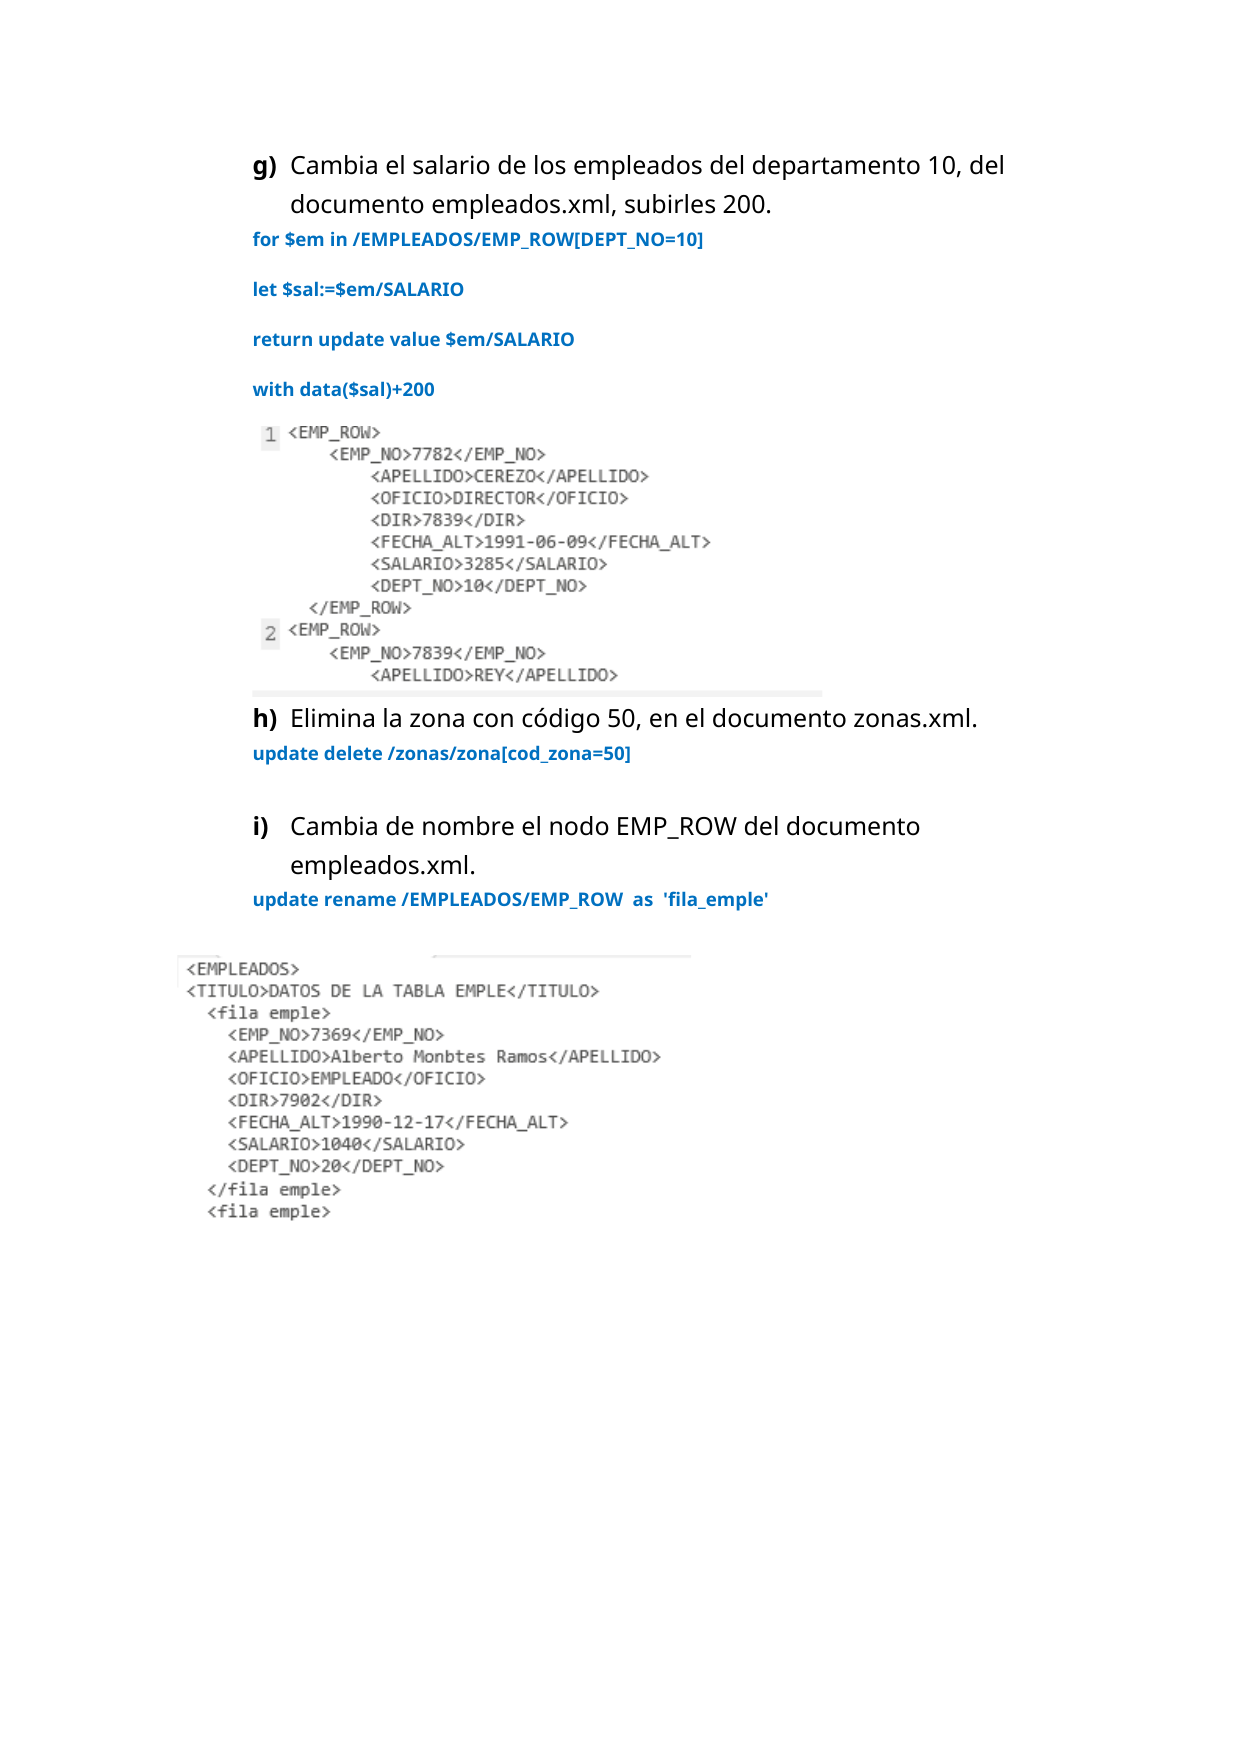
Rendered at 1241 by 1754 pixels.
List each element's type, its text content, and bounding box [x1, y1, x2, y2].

text let $sal:=$em/SALARIO [252, 276, 1063, 302]
list Elimina la zona con código 50, en el documento zonas.xml. [252, 701, 1063, 735]
text with data($sal)+200 [252, 376, 1063, 402]
text update delete /zonas/zona[cod_zona=50] [252, 740, 1063, 766]
picture [177, 955, 692, 1227]
text for $em in /EMPLEADOS/EMP_ROW[DEPT_NO=10] [252, 226, 1063, 251]
picture [252, 426, 823, 697]
text update rename /EMPLEADOS/EMP_ROW as 'fila_emple' [252, 887, 1063, 912]
text return update value $em/SALARIO [252, 326, 1063, 352]
list Cambia el salario de los empleados del departamento 10, del documento empleados.xml, subirles 200. [252, 148, 1063, 221]
list Cambia de nombre el nodo EMP_ROW del documento empleados.xml. [252, 808, 1063, 882]
